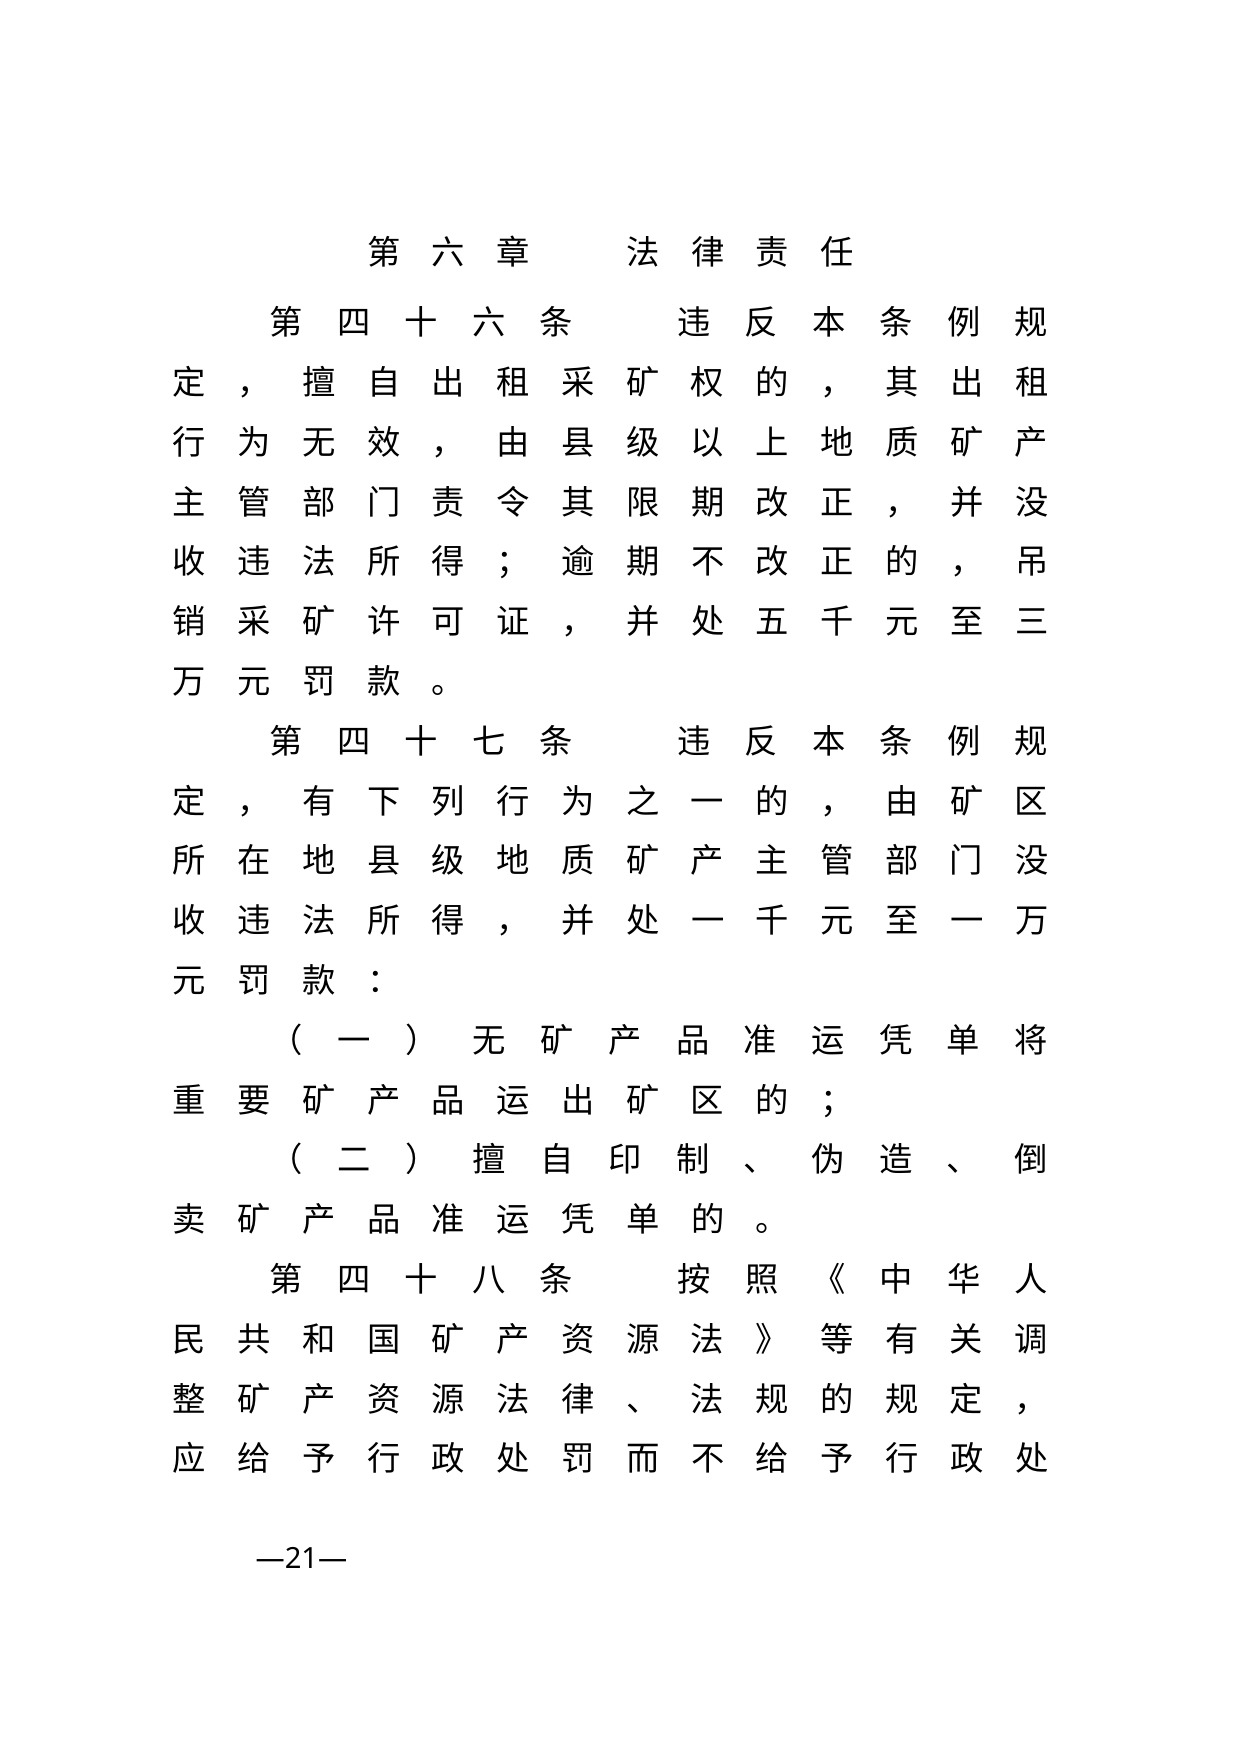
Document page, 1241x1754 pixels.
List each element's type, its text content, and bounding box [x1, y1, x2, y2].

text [172, 1247, 1079, 1486]
subtitle 第六章 法律责任 [172, 220, 1079, 280]
text 第四十七条 违反本条例规定，有下列行为之一的，由矿区所在地县级地质矿产主管部门没收违法所得，并处一千元至一万元罚款： [172, 709, 1079, 1008]
text （一）无矿产品准运凭单将重要矿产品运出矿区的； [172, 1008, 1079, 1127]
text 第四十六条 违反本条例规定，擅自出租采矿权的，其出租行为无效，由县级以上地质矿产主管部门责令其限期改正，并没收违法所得；逾期不改正的，吊销采矿许可证，并处五千元至三万元罚款。 [172, 290, 1079, 709]
text （二）擅自印制、伪造、倒卖矿产品准运凭单的。 [172, 1127, 1079, 1247]
